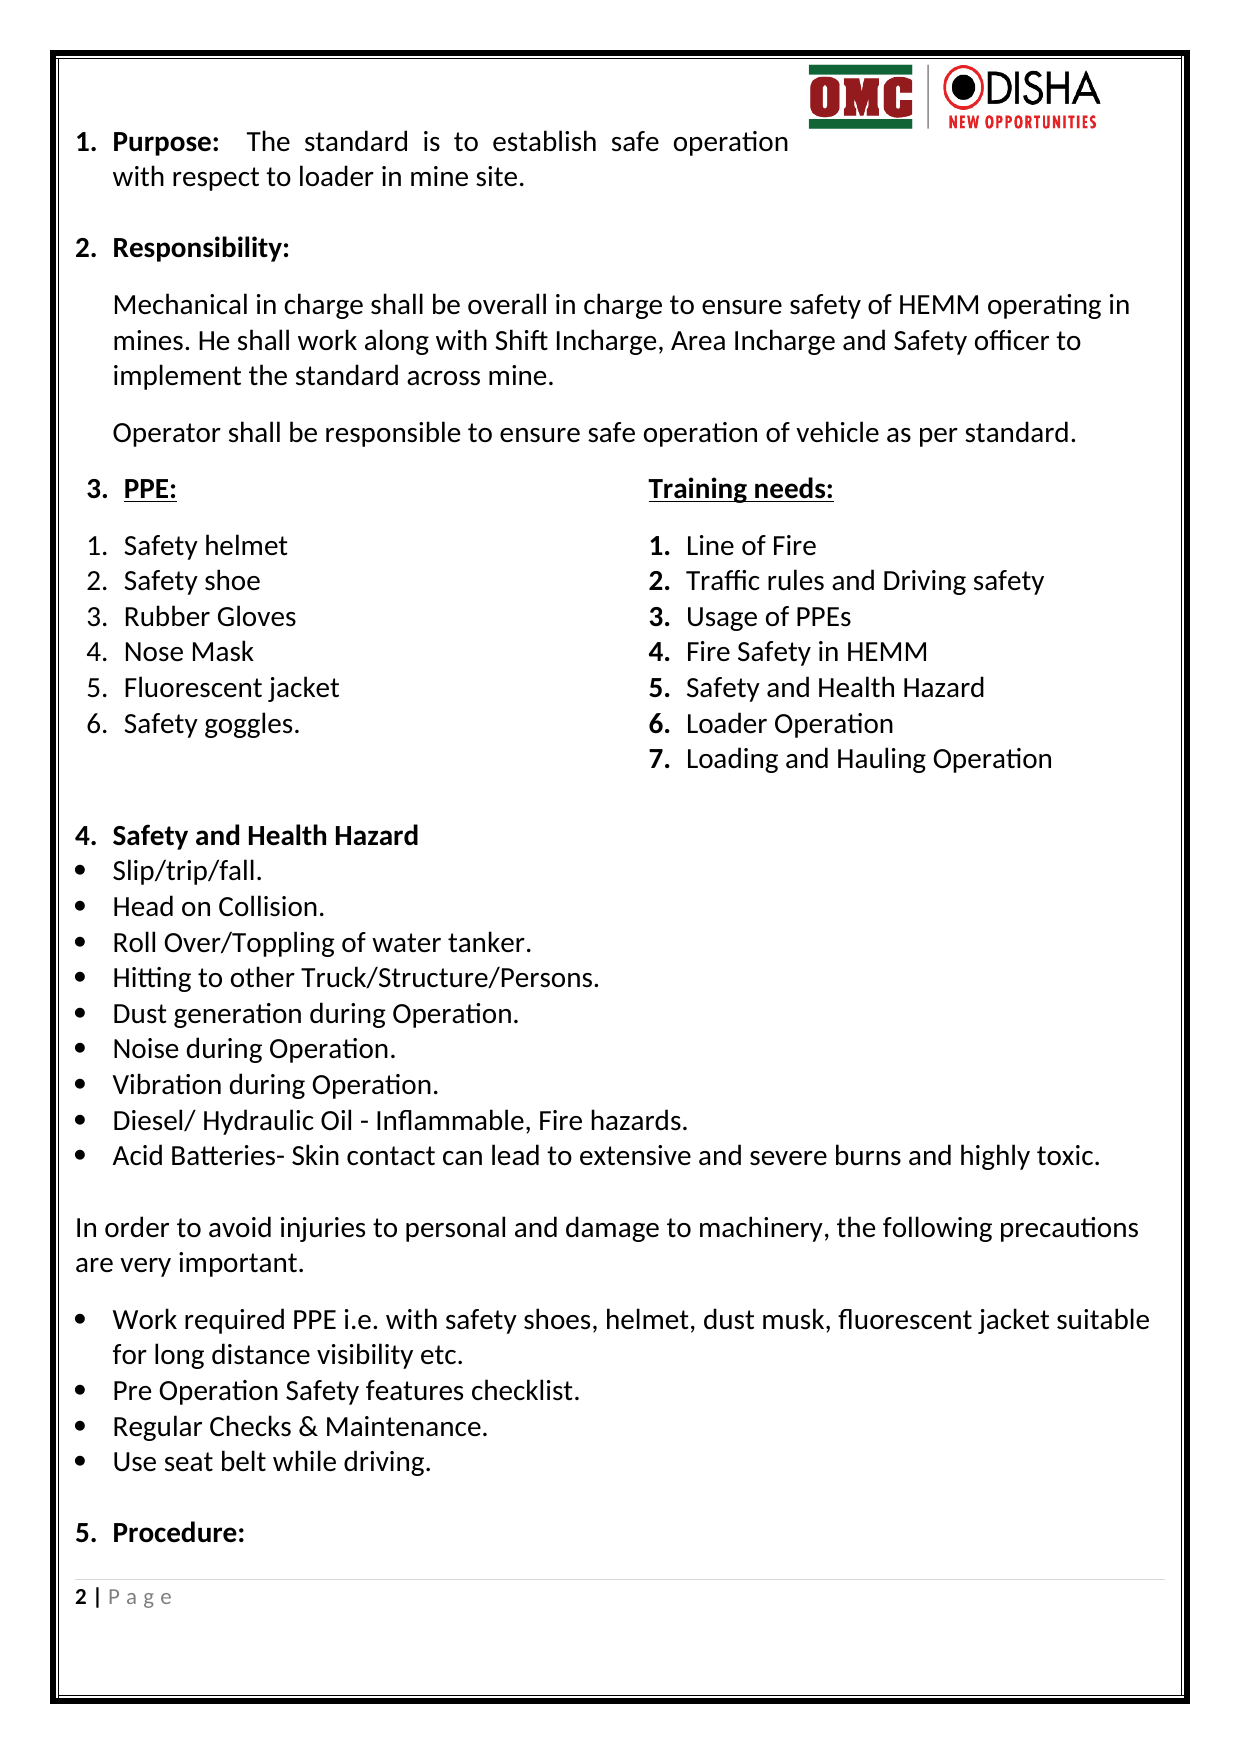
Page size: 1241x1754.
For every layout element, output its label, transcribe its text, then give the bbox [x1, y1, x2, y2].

table_header PPE: Safety helmet Safety shoe Rubber Gloves Nose Mask Fluorescent jacket Safety goggles. [75, 470, 637, 781]
list Diesel/ Hydraulic Oil - Inflammable, Fire hazards. [75, 1102, 1165, 1137]
list Responsibility: [75, 229, 1165, 265]
list Dust generation during Operation. [75, 995, 1165, 1031]
list In order to avoid injuries to personal and damage to machinery, the following precautions are very important. [75, 1209, 1165, 1280]
list Safety and Health Hazard [75, 817, 1165, 852]
list Purpose: The standard is to establish safe operation with respect to loader in mine site. [75, 123, 1165, 194]
list Noise during Operation. [75, 1031, 1165, 1066]
list Slip/trip/fall. [75, 852, 1165, 888]
list Head on Collision. [75, 888, 1165, 924]
list Use seat belt while driving. [75, 1443, 1165, 1479]
list Acid Batteries- Skin contact can lead to extensive and severe burns and highly toxic. [75, 1137, 1165, 1173]
picture [808, 64, 1101, 123]
list Regular Checks & Maintenance. [75, 1408, 1165, 1443]
text Operator shall be responsible to ensure safe operation of vehicle as per standard. [112, 414, 1165, 449]
list Work required PPE i.e. with safety shoes, helmet, dust musk, fluorescent jacket suitable for long distance visibility etc. [75, 1301, 1165, 1372]
list Vibration during Operation. [75, 1066, 1165, 1102]
list Procedure: [75, 1514, 1165, 1550]
list Roll Over/Toppling of water tanker. [75, 924, 1165, 959]
list Hitting to other Truck/Structure/Persons. [75, 959, 1165, 995]
text Mechanical in charge shall be overall in charge to ensure safety of HEMM operating in mines. He shall work along with Shift Incharge, Area Incharge and Safety officer to implement the standard across mine. [112, 286, 1165, 393]
table_header Training needs: Line of Fire Traffic rules and Driving safety Usage of PPEs Fire Safety in HEMM Safety and Health Hazard Loader Operation Loading and Hauling Operation [637, 470, 1118, 781]
list Pre Operation Safety features checklist. [75, 1372, 1165, 1408]
